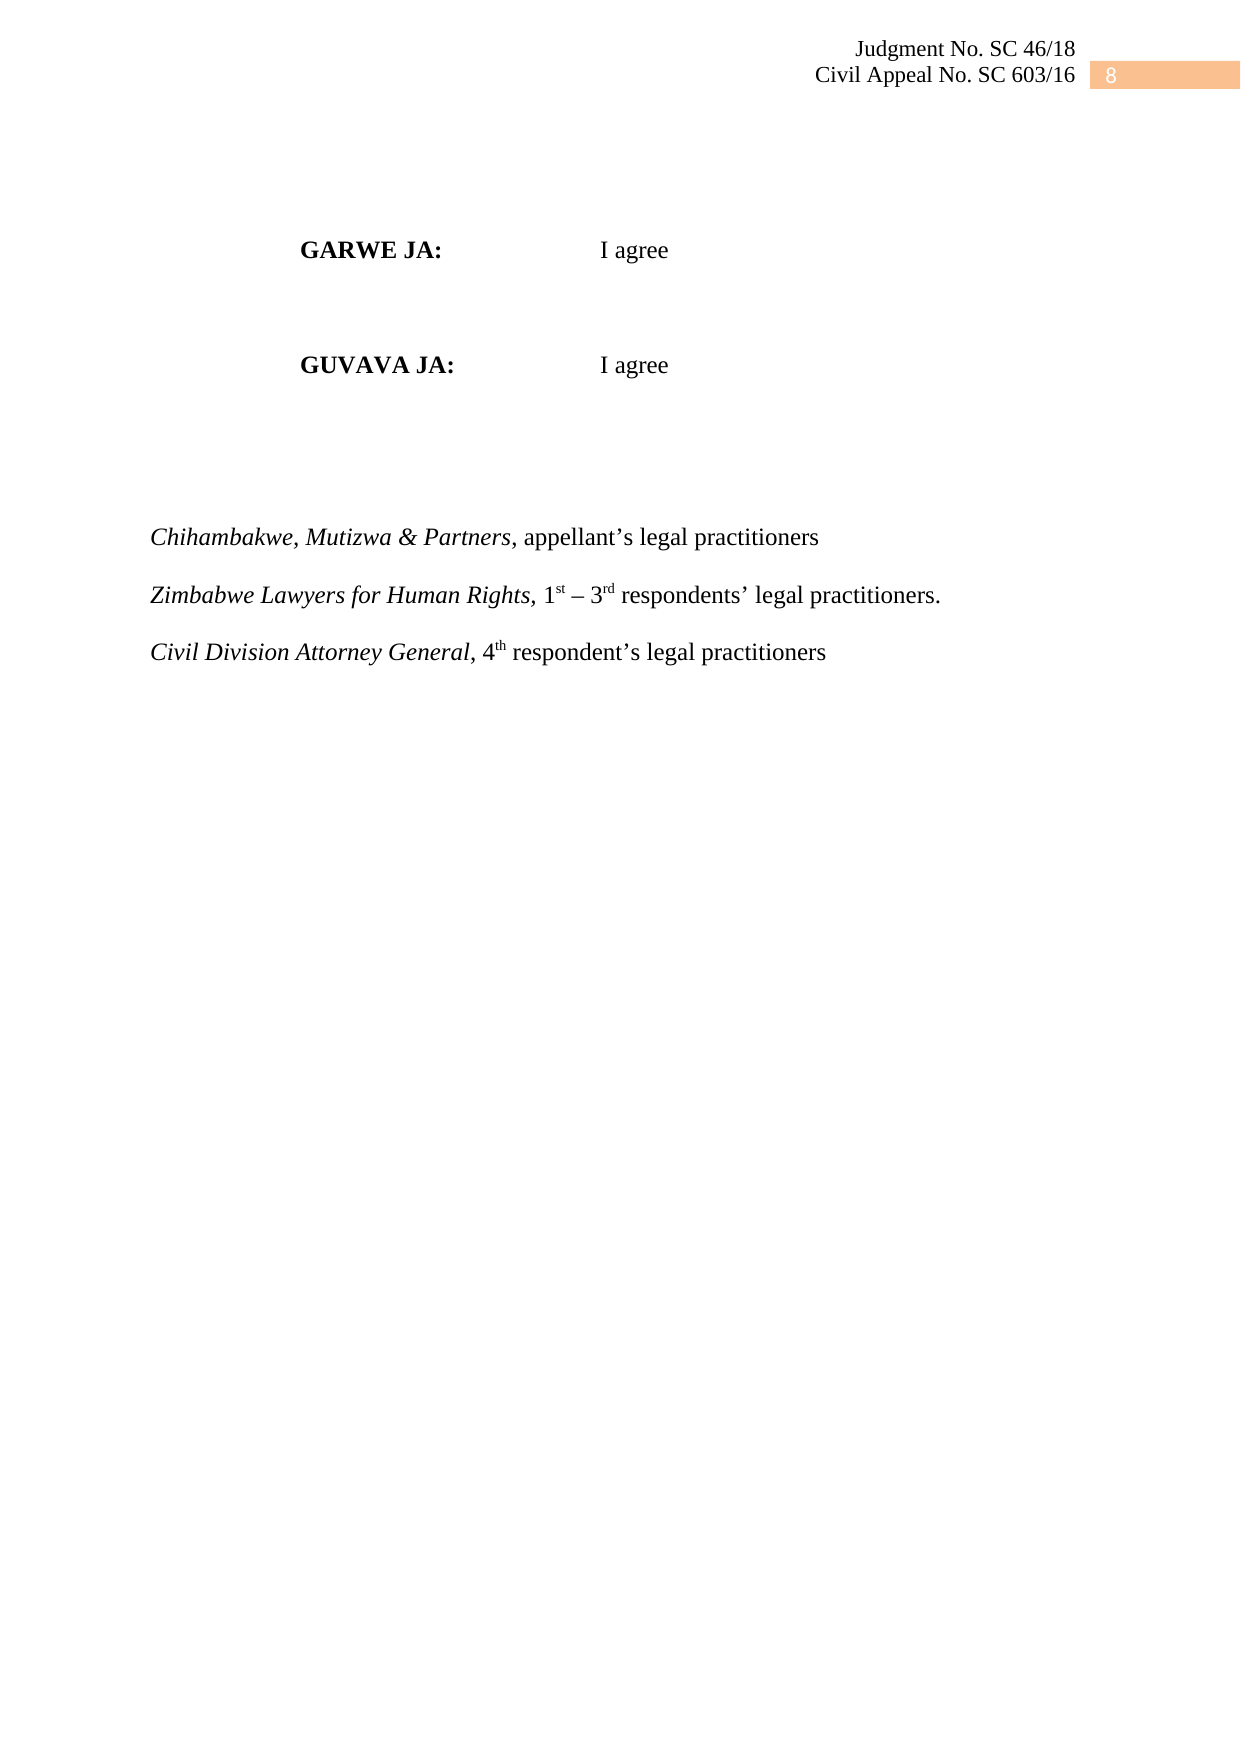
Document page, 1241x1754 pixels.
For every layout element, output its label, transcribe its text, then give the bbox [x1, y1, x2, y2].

text Chihambakwe, Mutizwa & Partners, appellant’s legal practitioners [150, 522, 1090, 551]
text GUVAVA JA: I agree [225, 350, 1090, 378]
text Civil Division Attorney General, 4th respondent’s legal practitioners [150, 637, 1090, 666]
text Zimbabwe Lawyers for Human Rights, 1st – 3rd respondents’ legal practitioners. [150, 580, 1090, 608]
text GARWE JA: I agree [225, 235, 1090, 263]
